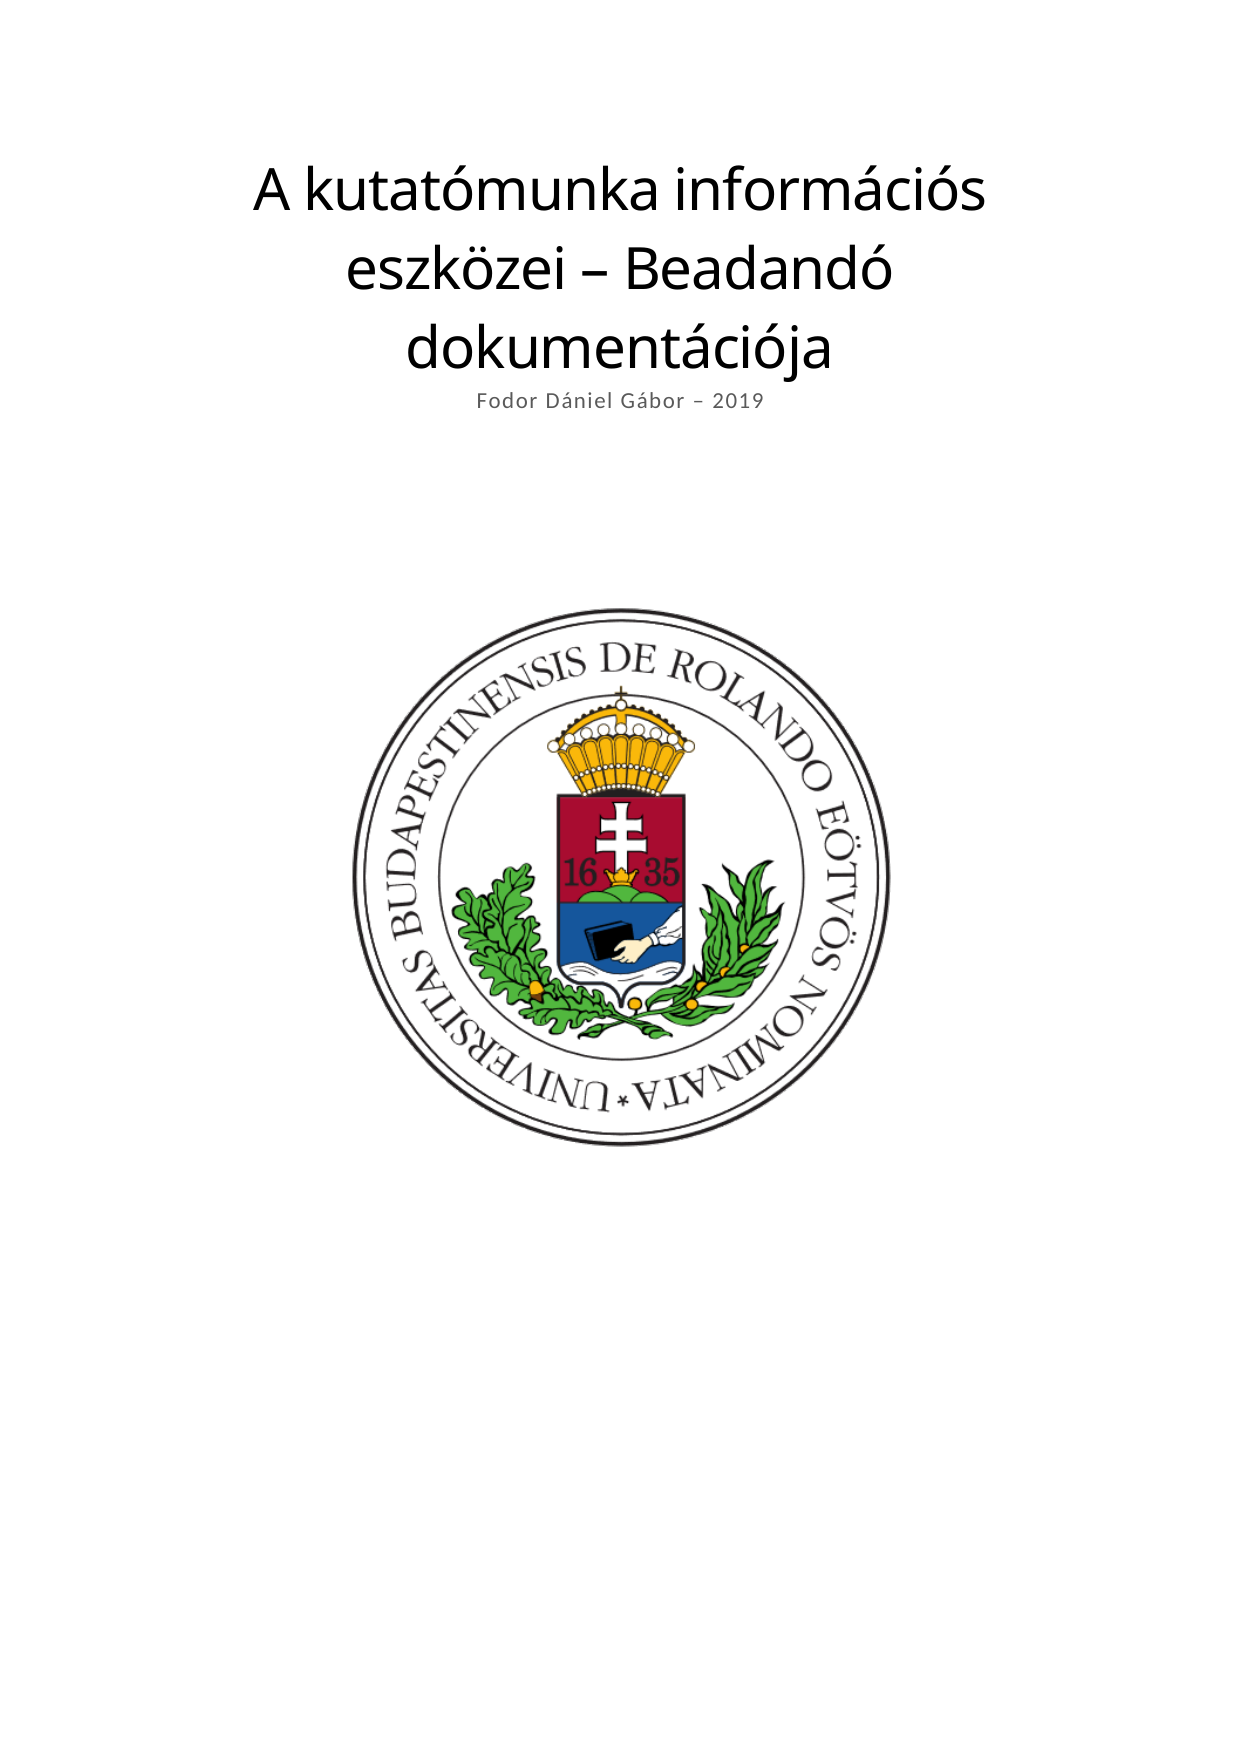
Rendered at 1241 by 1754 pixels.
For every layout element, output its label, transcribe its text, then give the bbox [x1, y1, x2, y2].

picture [348, 605, 892, 1149]
title A kutatómunka információs eszközei – Beadandó dokumentációja [148, 148, 1093, 386]
subtitle Fodor Dániel Gábor – 2019 [148, 386, 1093, 414]
